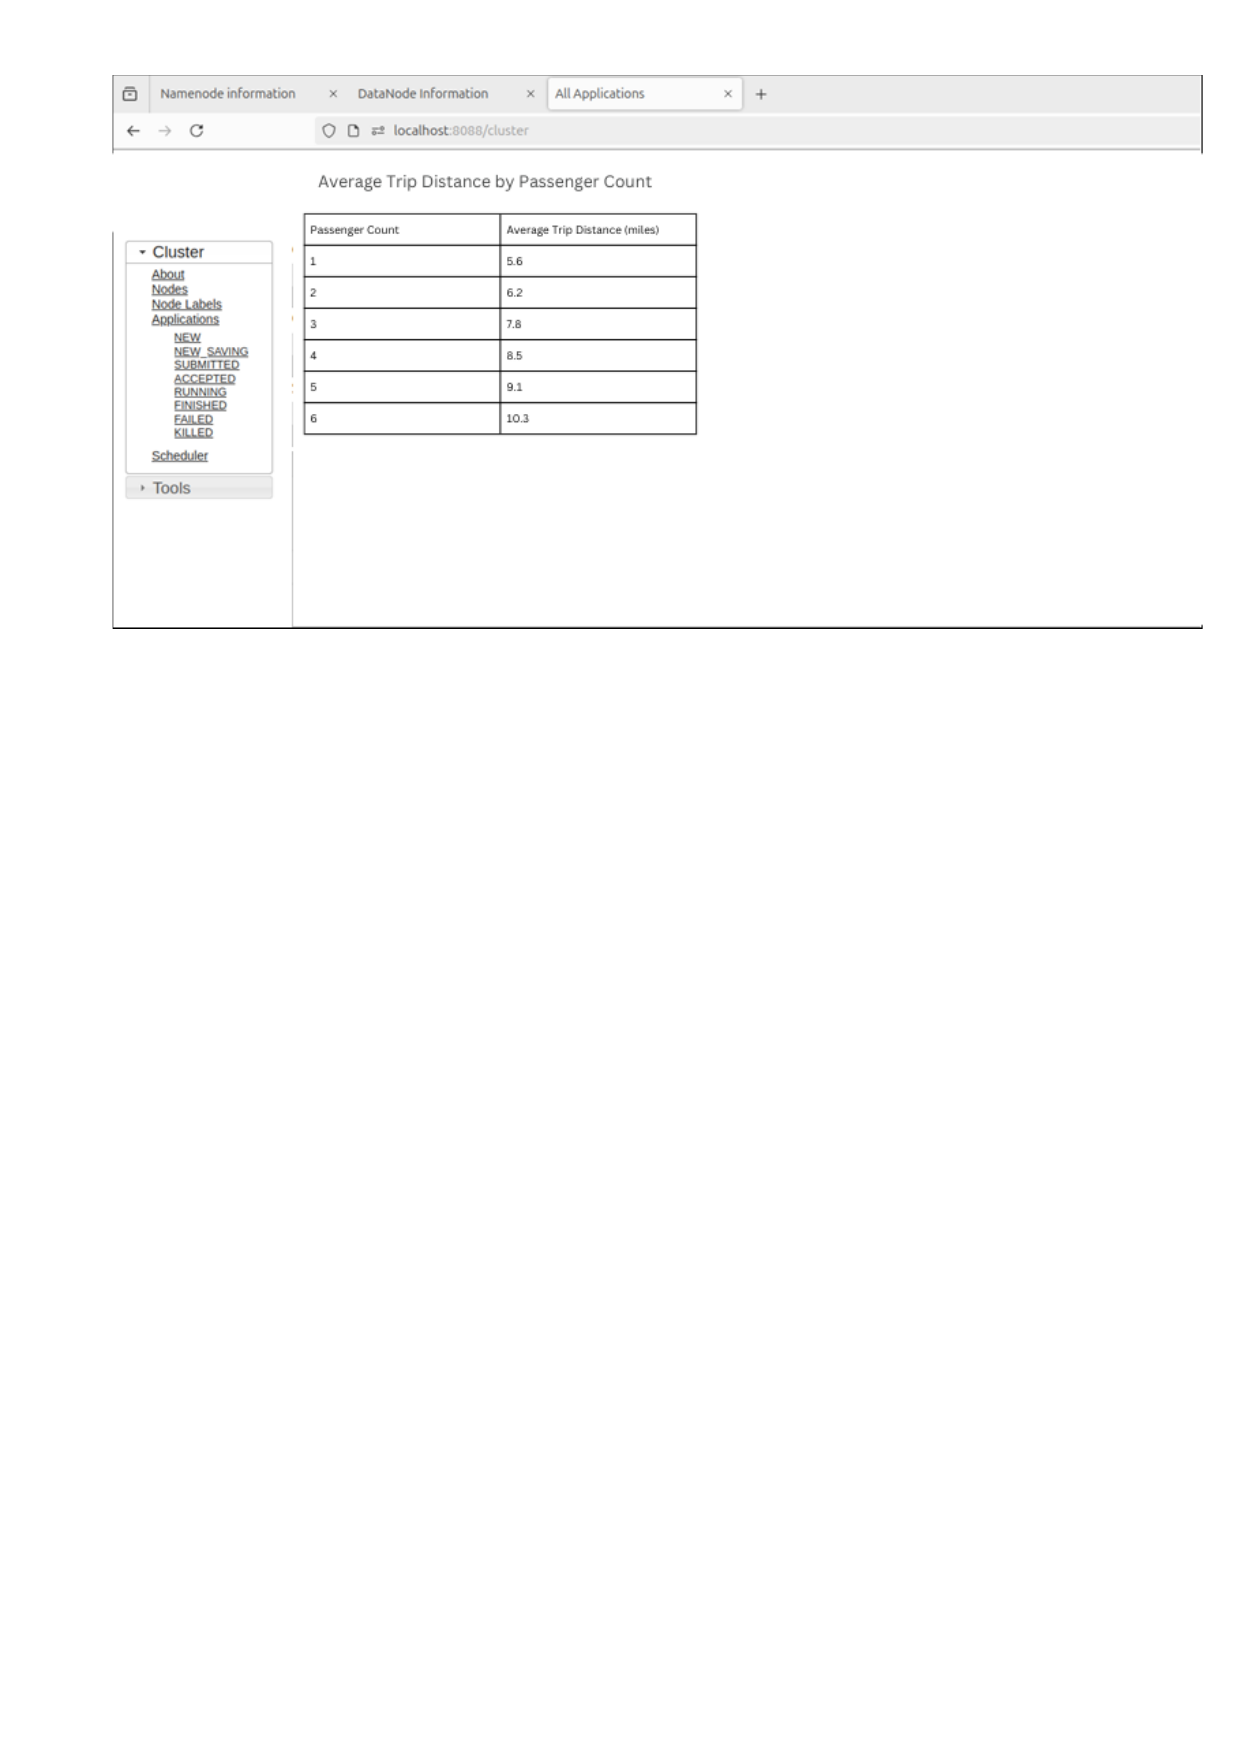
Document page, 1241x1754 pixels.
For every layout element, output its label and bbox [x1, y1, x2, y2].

picture [112, 75, 1203, 629]
